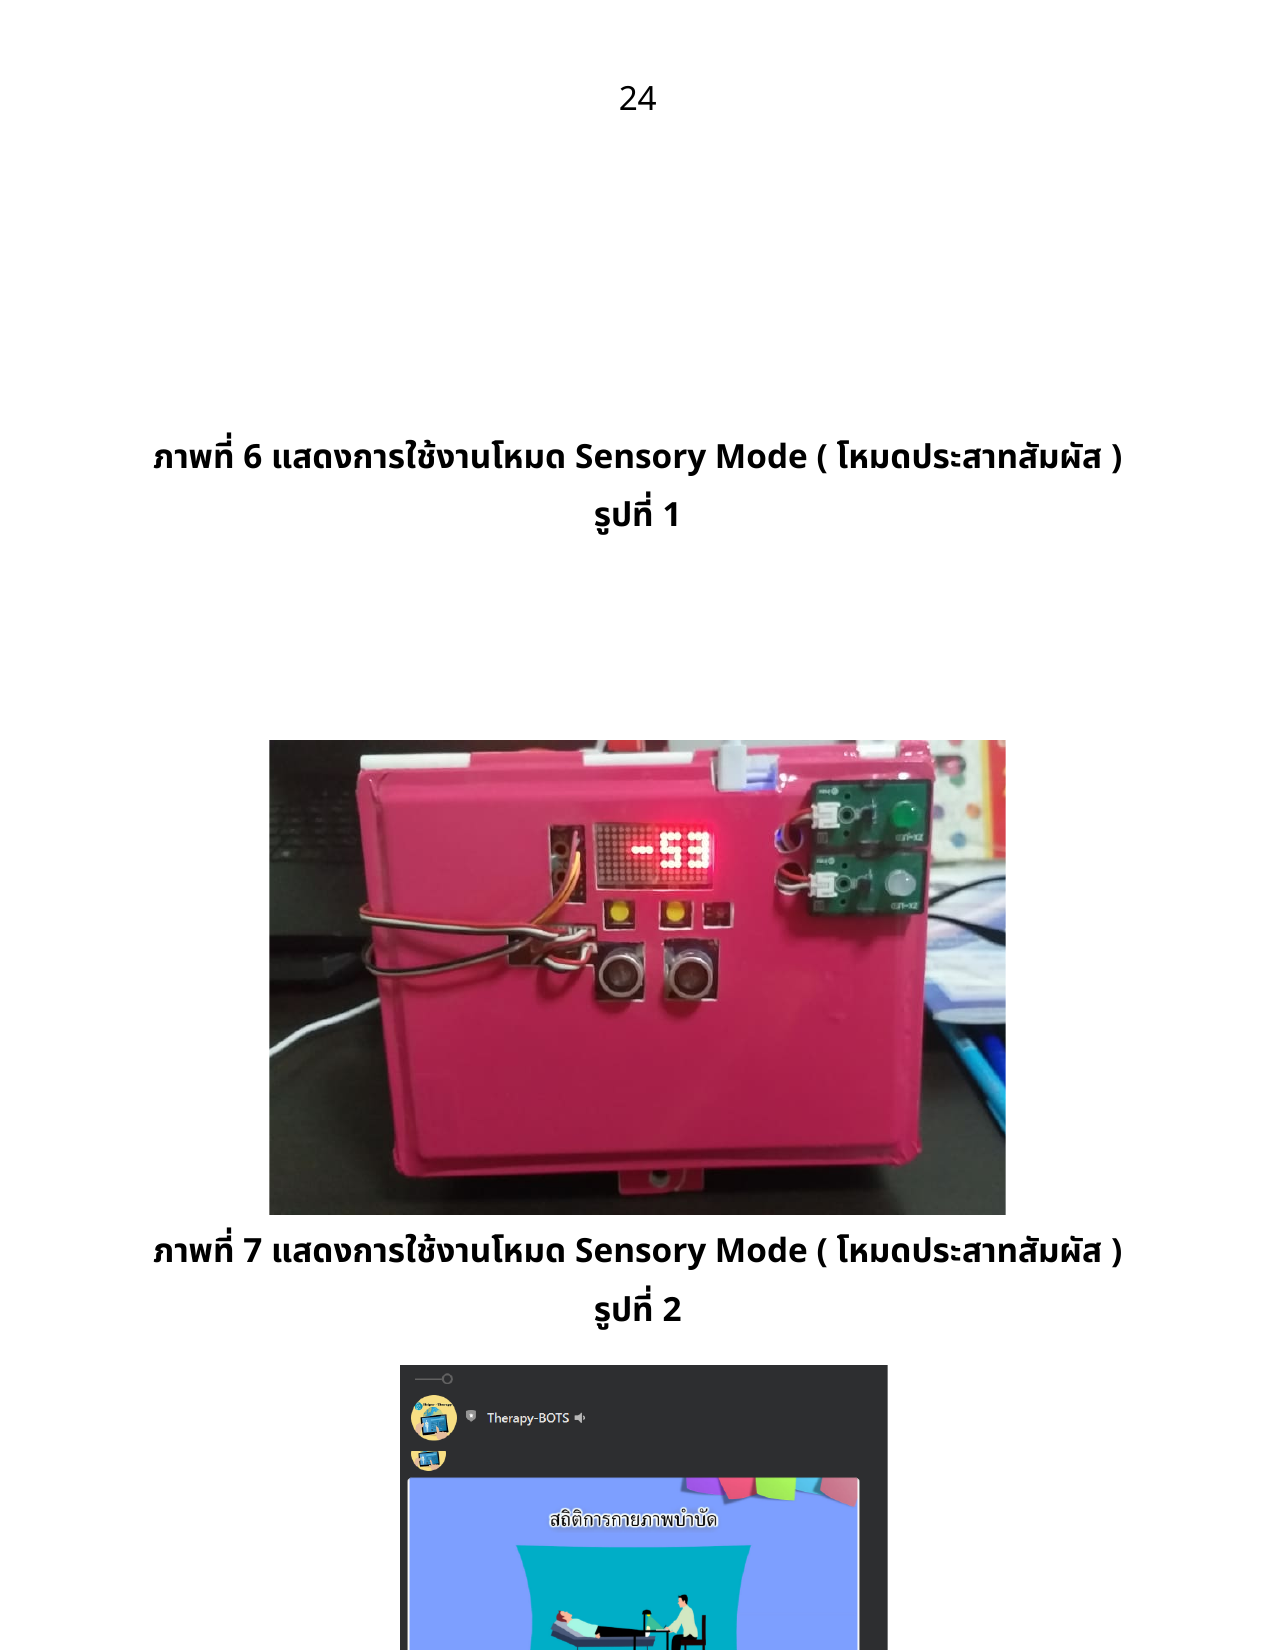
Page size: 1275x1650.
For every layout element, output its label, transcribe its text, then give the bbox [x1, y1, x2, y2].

text ภาพที่ 6 แสดงการใช้งานโหมด Sensory Mode ( โหมดประสาทสัมผัส ) รูปที่ 1 [150, 432, 1125, 541]
picture [269, 740, 1006, 1215]
text ภาพที่ 7 แสดงการใช้งานโหมด Sensory Mode ( โหมดประสาทสัมผัส ) รูปที่ 2 [150, 1227, 1125, 1336]
picture [400, 1365, 888, 1650]
